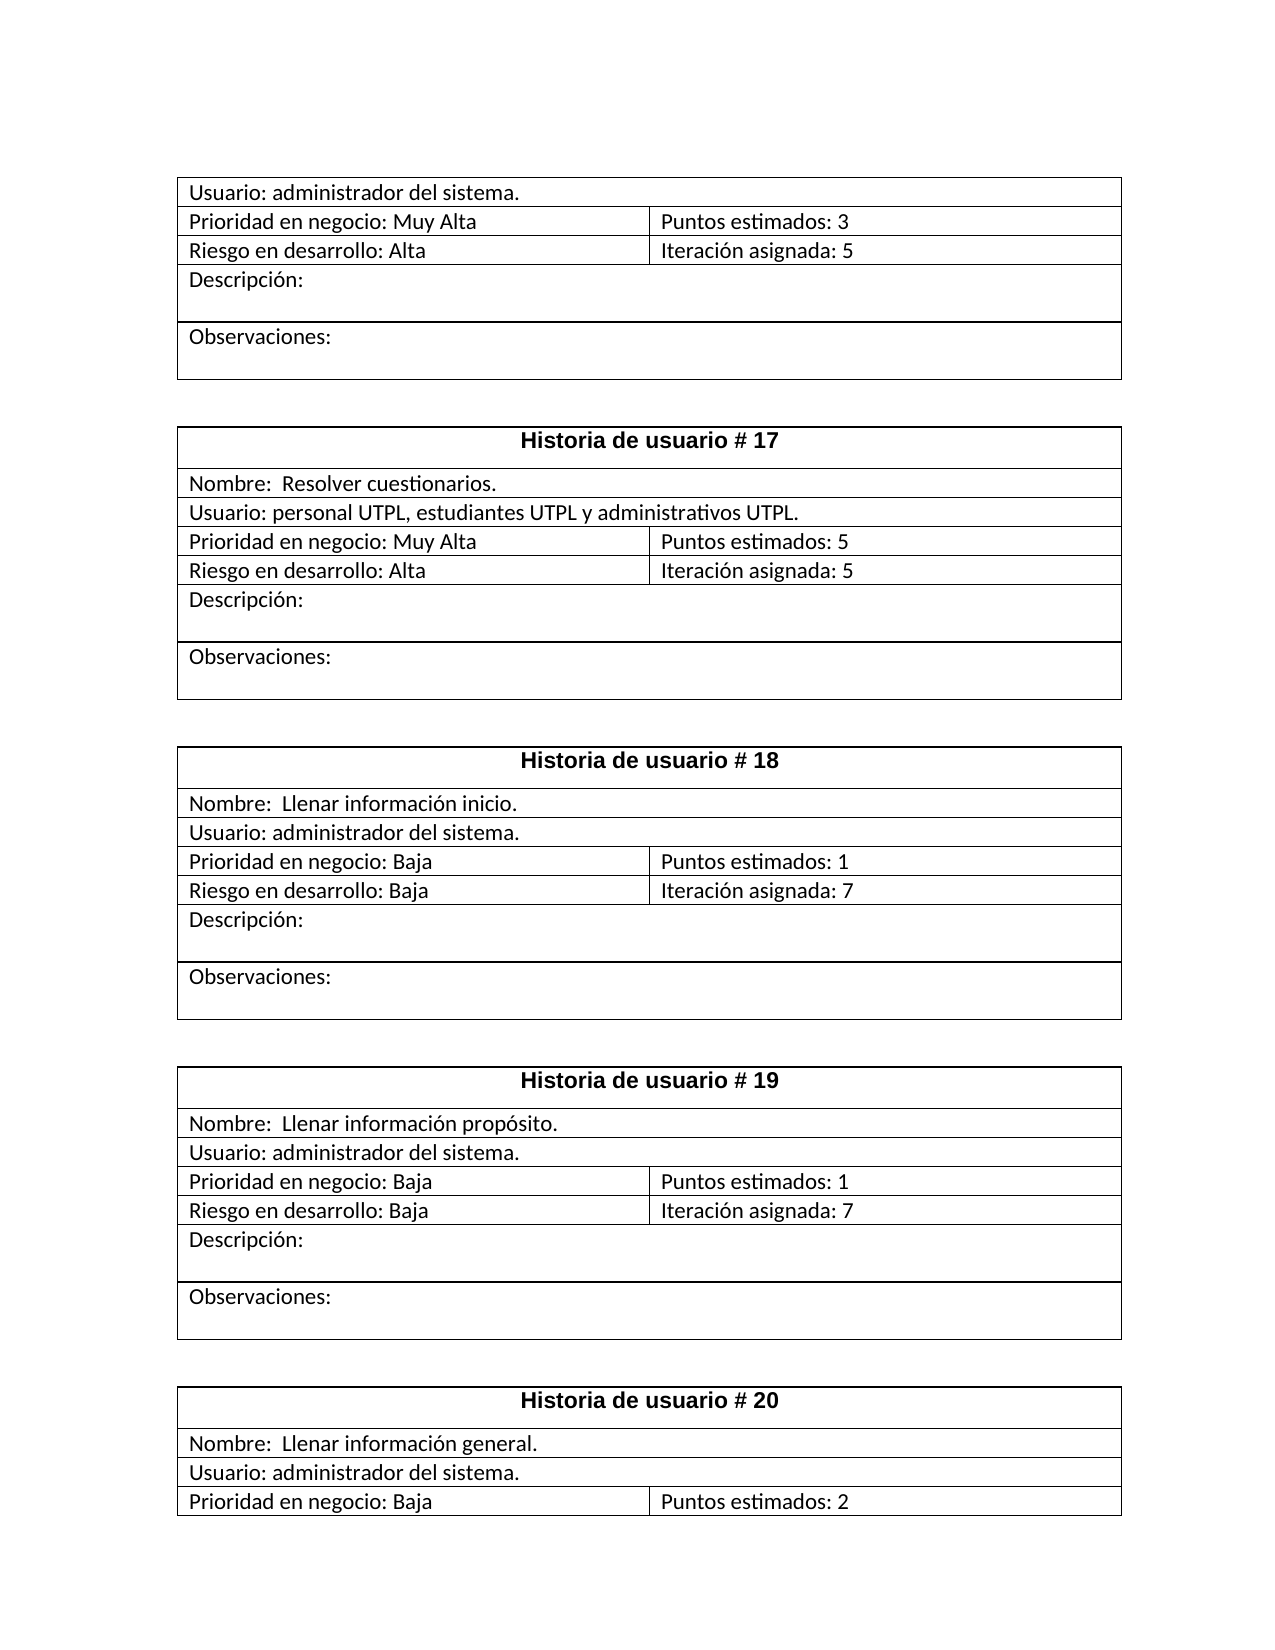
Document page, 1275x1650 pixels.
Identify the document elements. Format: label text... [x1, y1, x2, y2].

table_cell Prioridad en negocio: Muy Alta [178, 207, 649, 235]
table_cell Nombre: Llenar información propósito. [178, 1109, 1121, 1137]
table_header Historia de usuario # 18 [178, 748, 1121, 788]
table_cell Puntos estimados: 1 [650, 1167, 1121, 1195]
table_cell Usuario: personal UTPL, estudiantes UTPL y administrativos UTPL. [178, 498, 1121, 526]
table_cell Iteración asignada: 7 [650, 876, 1121, 904]
table_cell Usuario: administrador del sistema. [178, 1138, 1121, 1166]
table_cell Nombre: Resolver cuestionarios. [178, 469, 1121, 497]
table_cell Prioridad en negocio: Baja [178, 847, 649, 875]
table_cell Usuario: administrador del sistema. [178, 818, 1121, 846]
table_cell Puntos estimados: 5 [650, 527, 1121, 555]
table_cell Prioridad en negocio: Baja [178, 1167, 649, 1195]
table_cell Iteración asignada: 5 [650, 236, 1121, 264]
table_cell Descripción: [178, 585, 1121, 641]
table_cell Descripción: [178, 1225, 1121, 1281]
table_cell Riesgo en desarrollo: Baja [178, 1196, 649, 1224]
table_header Historia de usuario # 20 [178, 1388, 1121, 1428]
table_cell Prioridad en negocio: Muy Alta [178, 527, 649, 555]
table_cell Riesgo en desarrollo: Alta [178, 236, 649, 264]
table_cell Puntos estimados: 2 [650, 1487, 1121, 1515]
table_cell Nombre: Llenar información inicio. [178, 789, 1121, 817]
table_cell Puntos estimados: 1 [650, 847, 1121, 875]
table_cell Riesgo en desarrollo: Baja [178, 876, 649, 904]
table_cell Usuario: administrador del sistema. [178, 178, 1121, 206]
table_cell Iteración asignada: 5 [650, 556, 1121, 584]
table_cell Puntos estimados: 3 [650, 207, 1121, 235]
table_cell Nombre: Llenar información general. [178, 1429, 1121, 1457]
table_cell Observaciones: [178, 643, 1121, 698]
table_cell Observaciones: [178, 1283, 1121, 1338]
table_cell Usuario: administrador del sistema. [178, 1458, 1121, 1486]
table_cell Observaciones: [178, 323, 1121, 378]
table_header Historia de usuario # 17 [178, 428, 1121, 468]
table_header Historia de usuario # 19 [178, 1068, 1121, 1108]
table_cell Observaciones: [178, 963, 1121, 1018]
table_cell Prioridad en negocio: Baja [178, 1487, 649, 1515]
table_cell Descripción: [178, 905, 1121, 961]
table_cell Iteración asignada: 7 [650, 1196, 1121, 1224]
table_cell Riesgo en desarrollo: Alta [178, 556, 649, 584]
table_cell Descripción: [178, 265, 1121, 321]
